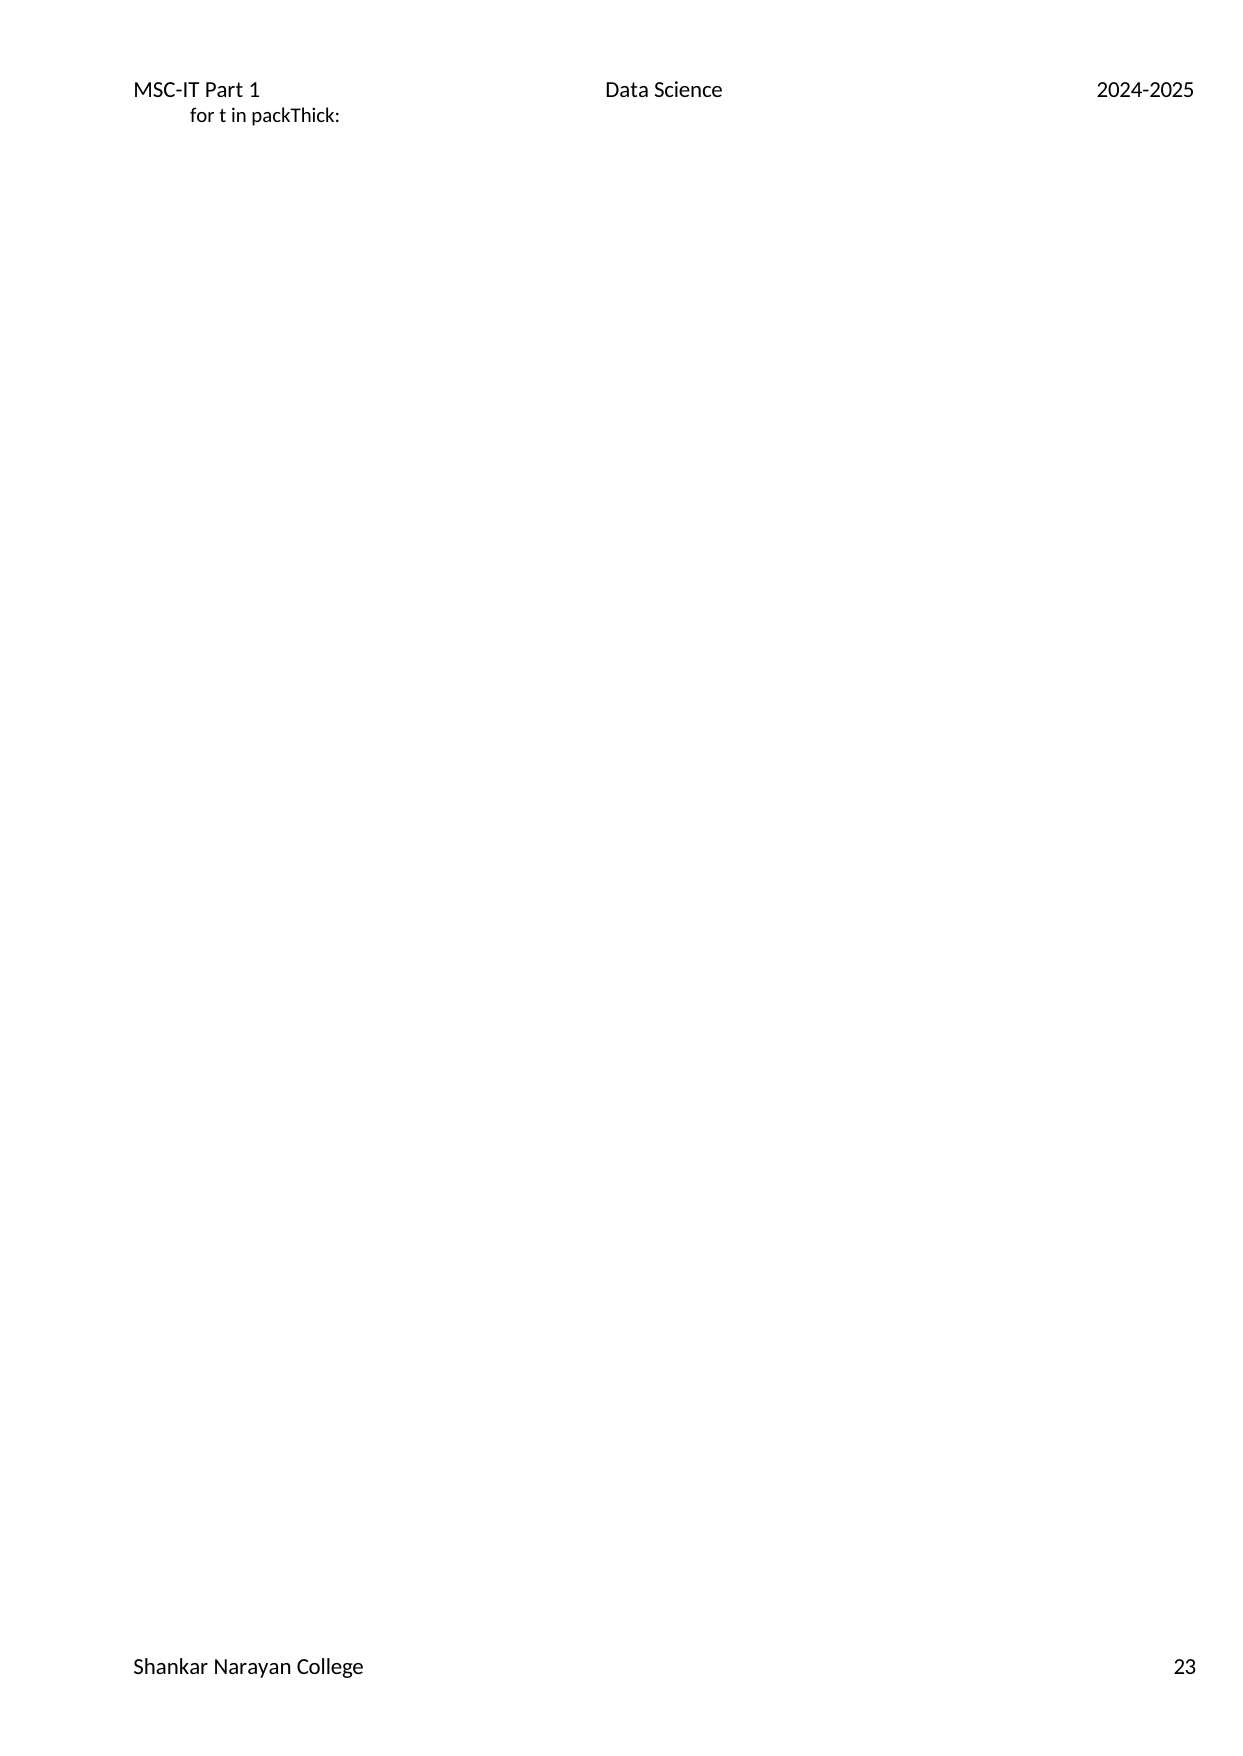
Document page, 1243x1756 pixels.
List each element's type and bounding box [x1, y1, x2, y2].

text [171, 102, 351, 127]
